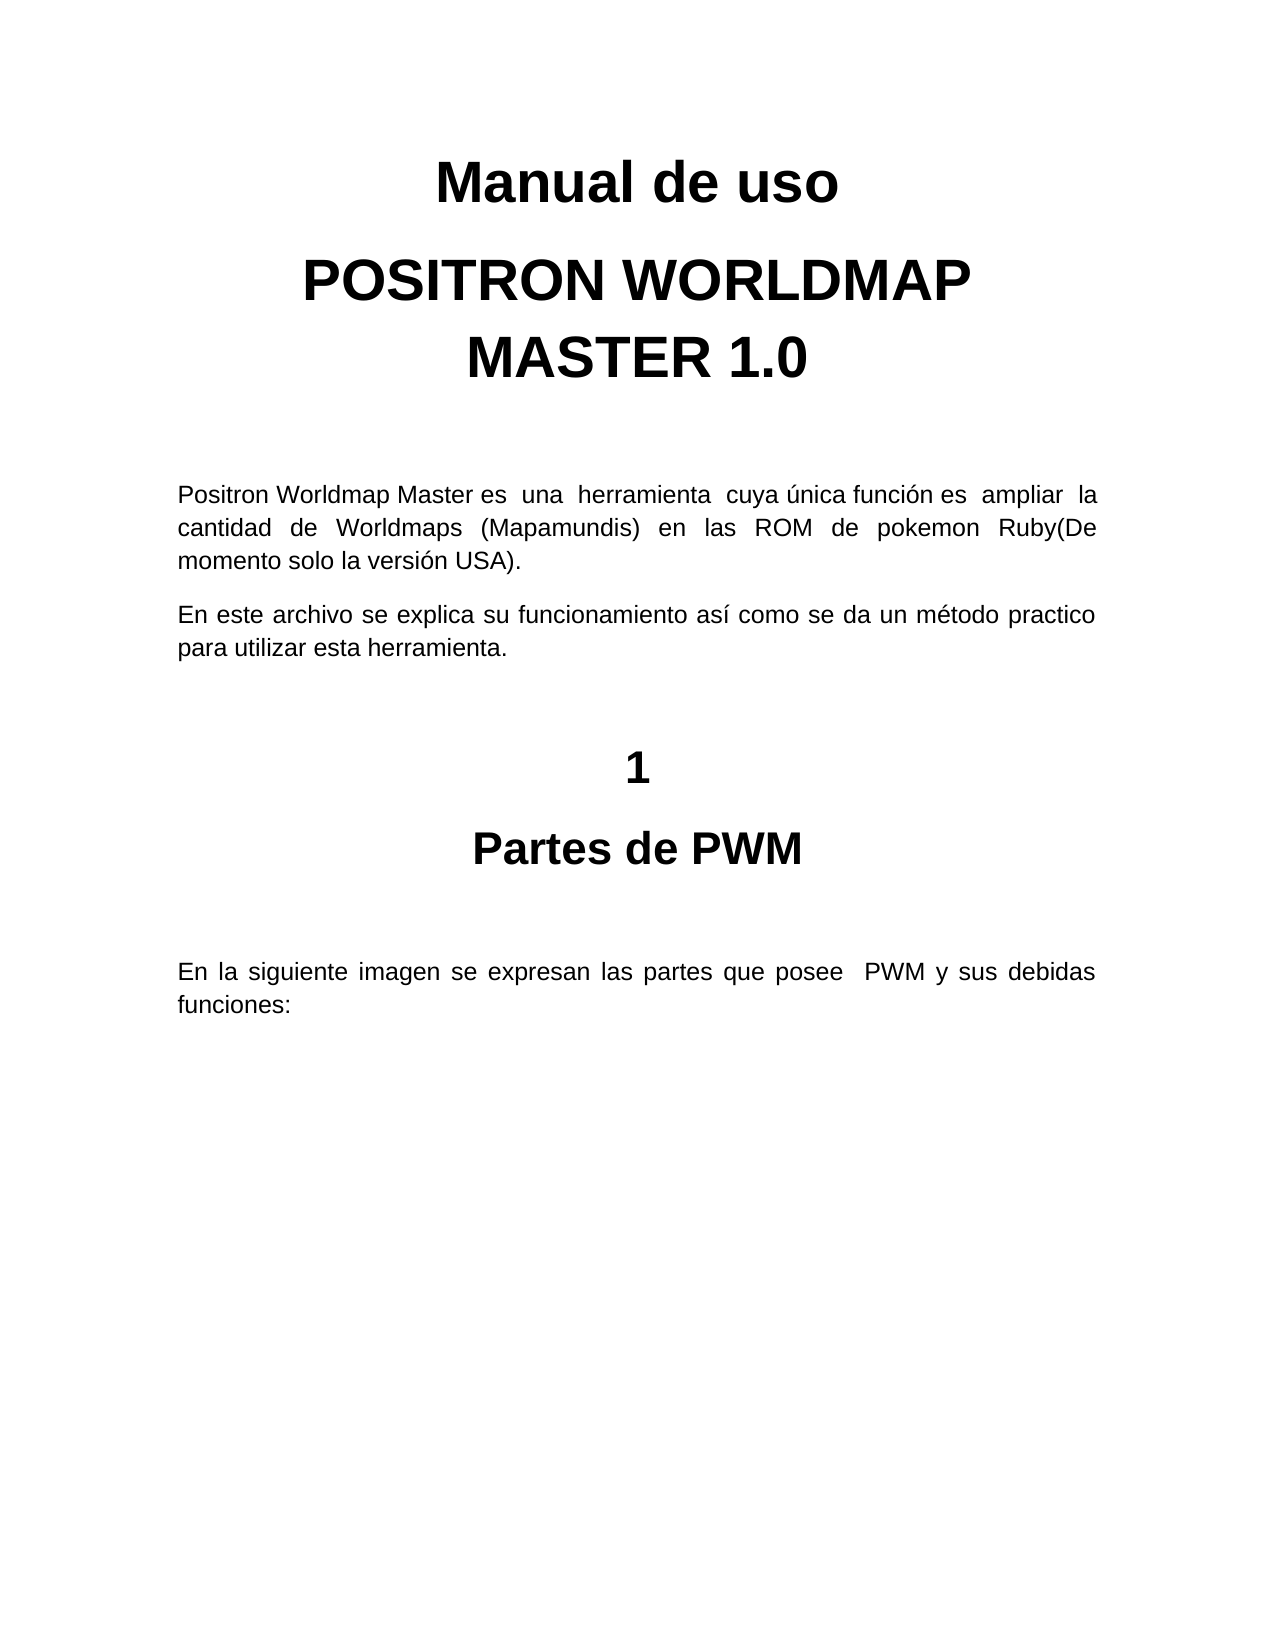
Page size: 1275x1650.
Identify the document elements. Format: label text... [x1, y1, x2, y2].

text En este archivo se explica su funcionamiento así como se da un método practico para utilizar esta herramienta. [177, 600, 1098, 662]
text Manual de uso [177, 148, 1098, 215]
text POSITRON WORLDMAP MASTER 1.0 [177, 246, 1098, 390]
text Positron Worldmap Master es una herramienta cuya única función es ampliar la cantidad de Worldmaps (Mapamundis) en las ROM de pokemon Ruby(De momento solo la versión USA). [177, 480, 1098, 575]
text Partes de PWM [177, 822, 1098, 874]
text 1 [177, 741, 1098, 793]
text En la siguiente imagen se expresan las partes que posee PWM y sus debidas funciones: [177, 957, 1098, 1019]
